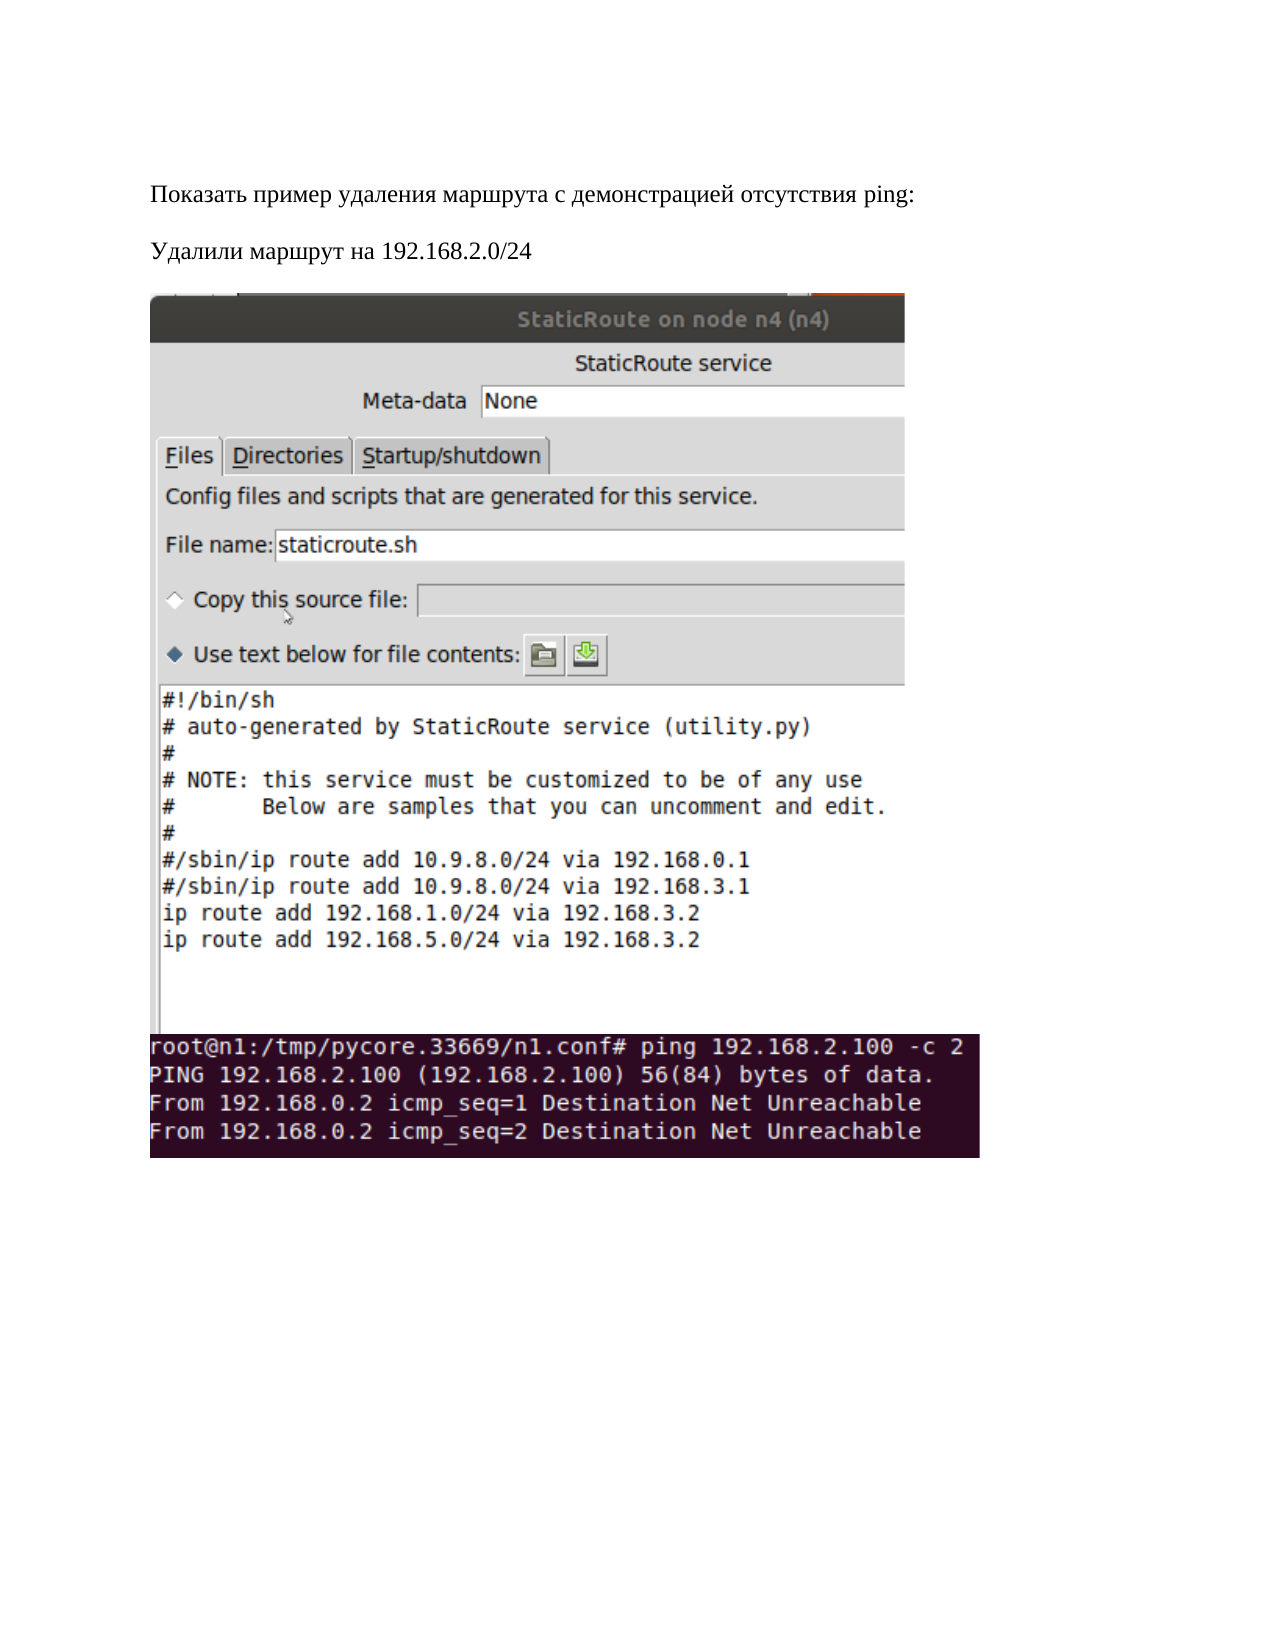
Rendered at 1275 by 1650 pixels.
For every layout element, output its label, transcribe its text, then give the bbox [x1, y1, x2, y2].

picture [150, 293, 980, 1158]
text Удалили маршрут на 192.168.2.0/24 [150, 236, 1125, 265]
text Показать пример удаления маршрута с демонстрацией отсутствия ping: [150, 179, 1125, 207]
